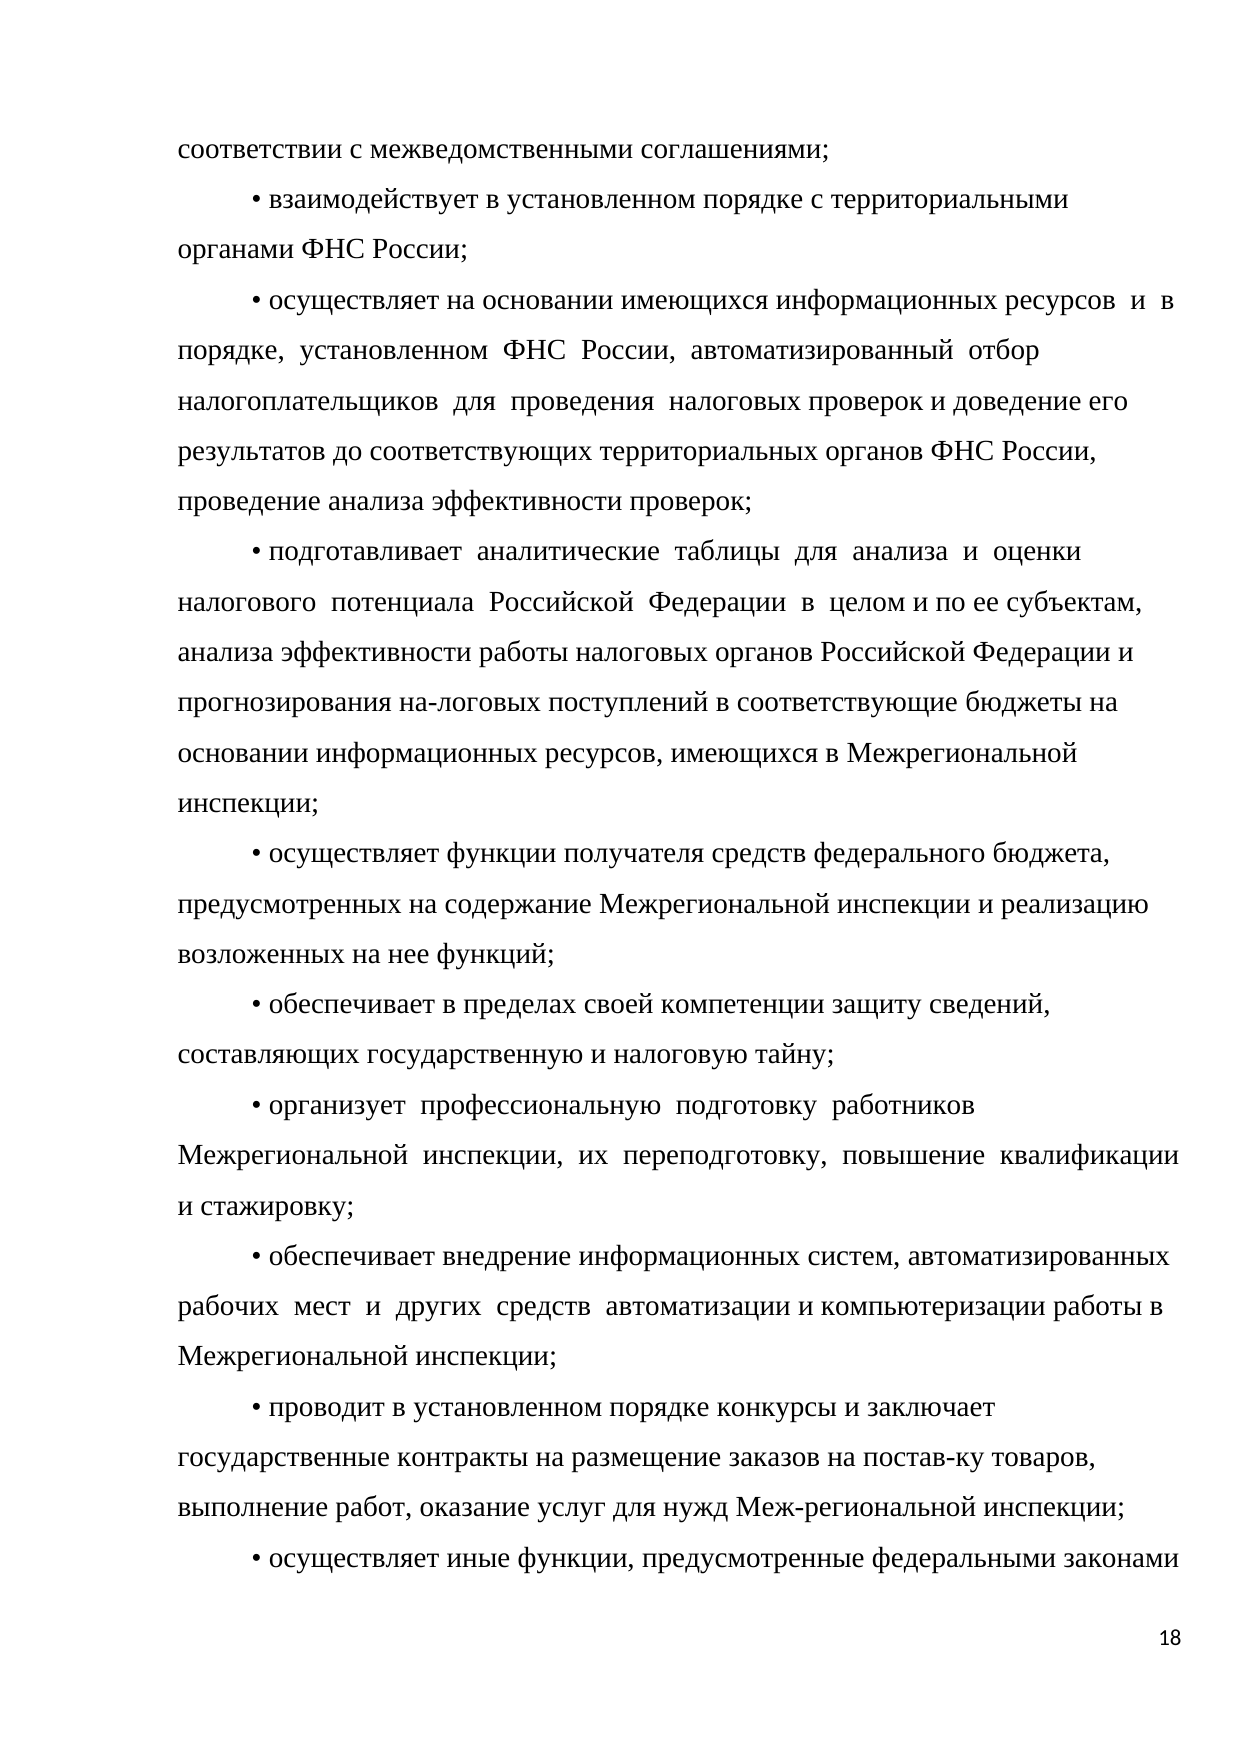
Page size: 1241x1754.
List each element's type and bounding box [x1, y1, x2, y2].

text [177, 131, 1181, 1573]
